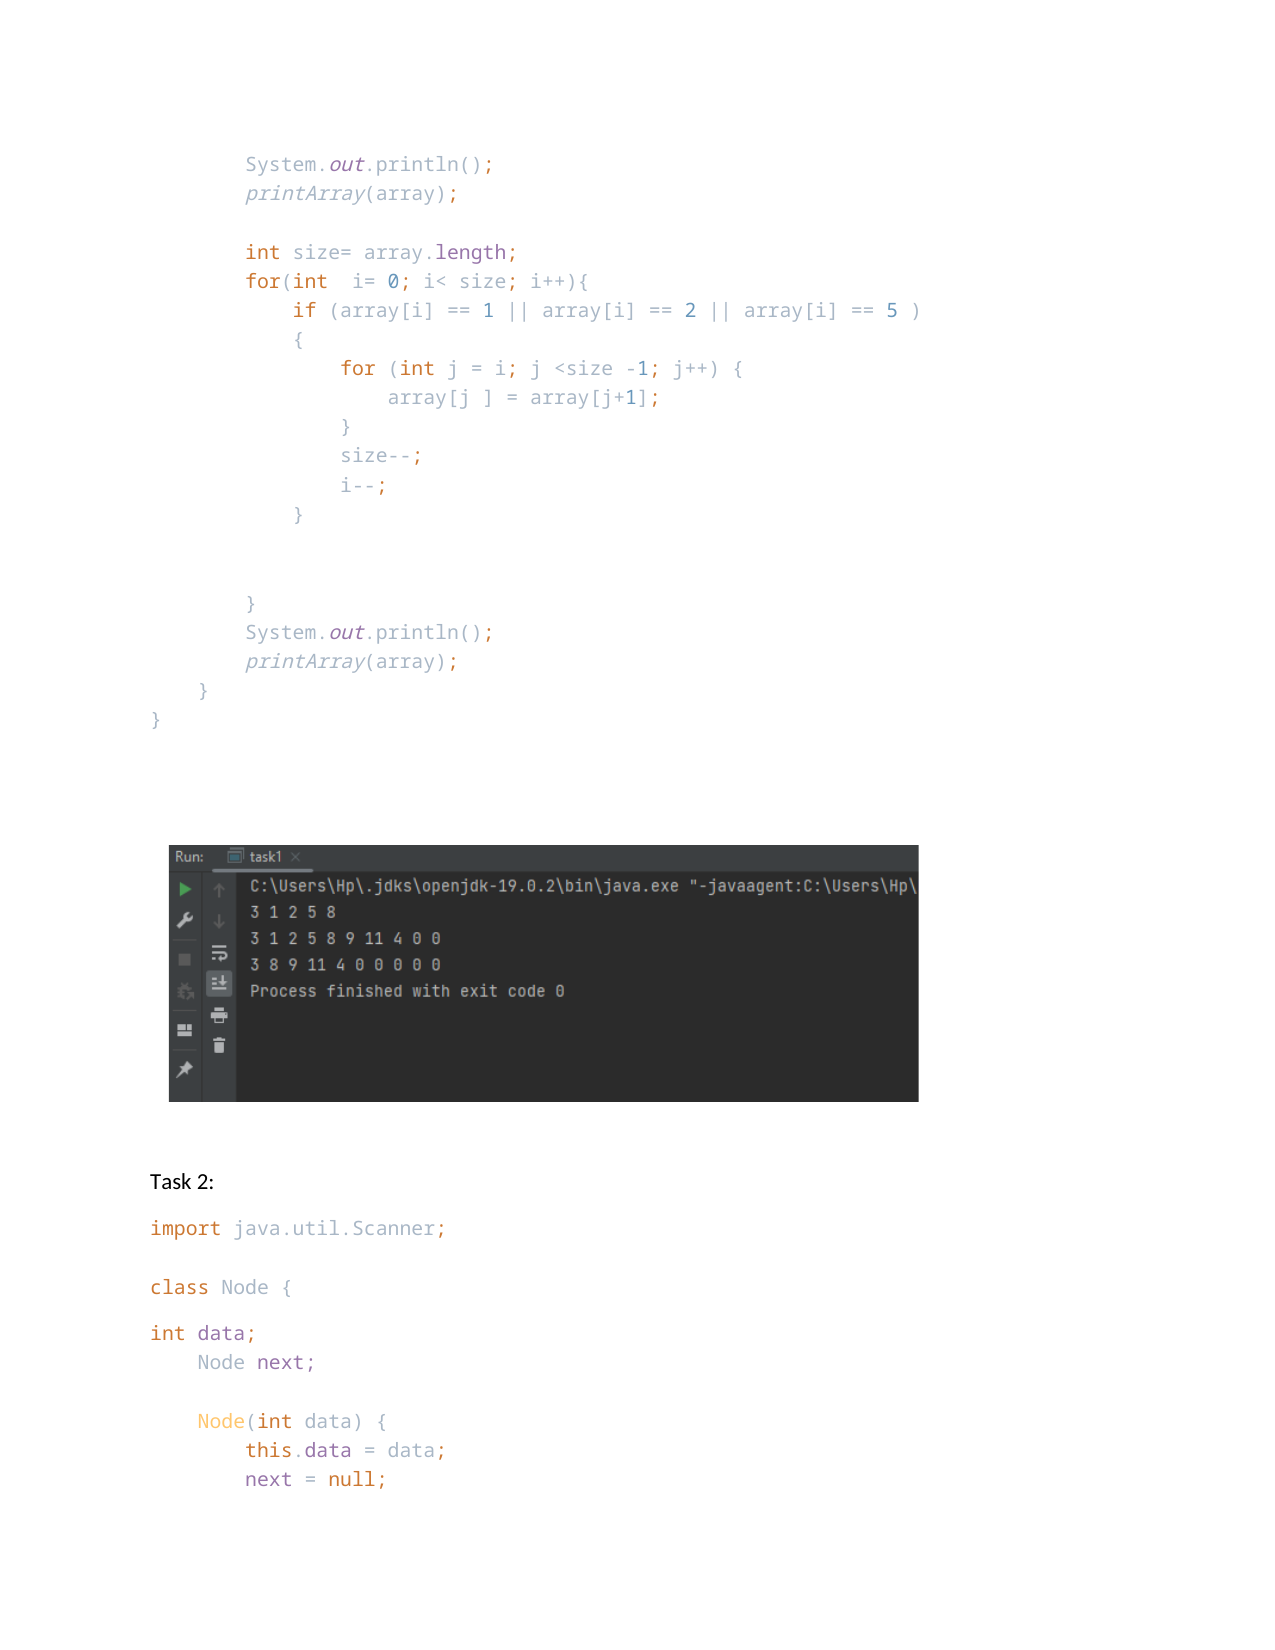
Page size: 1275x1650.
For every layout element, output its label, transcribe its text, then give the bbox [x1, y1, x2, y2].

text Task 2: [150, 1167, 1125, 1195]
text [150, 1319, 1125, 1492]
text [150, 150, 1125, 733]
text import java.util.Scanner; class Node { [150, 1214, 1125, 1300]
